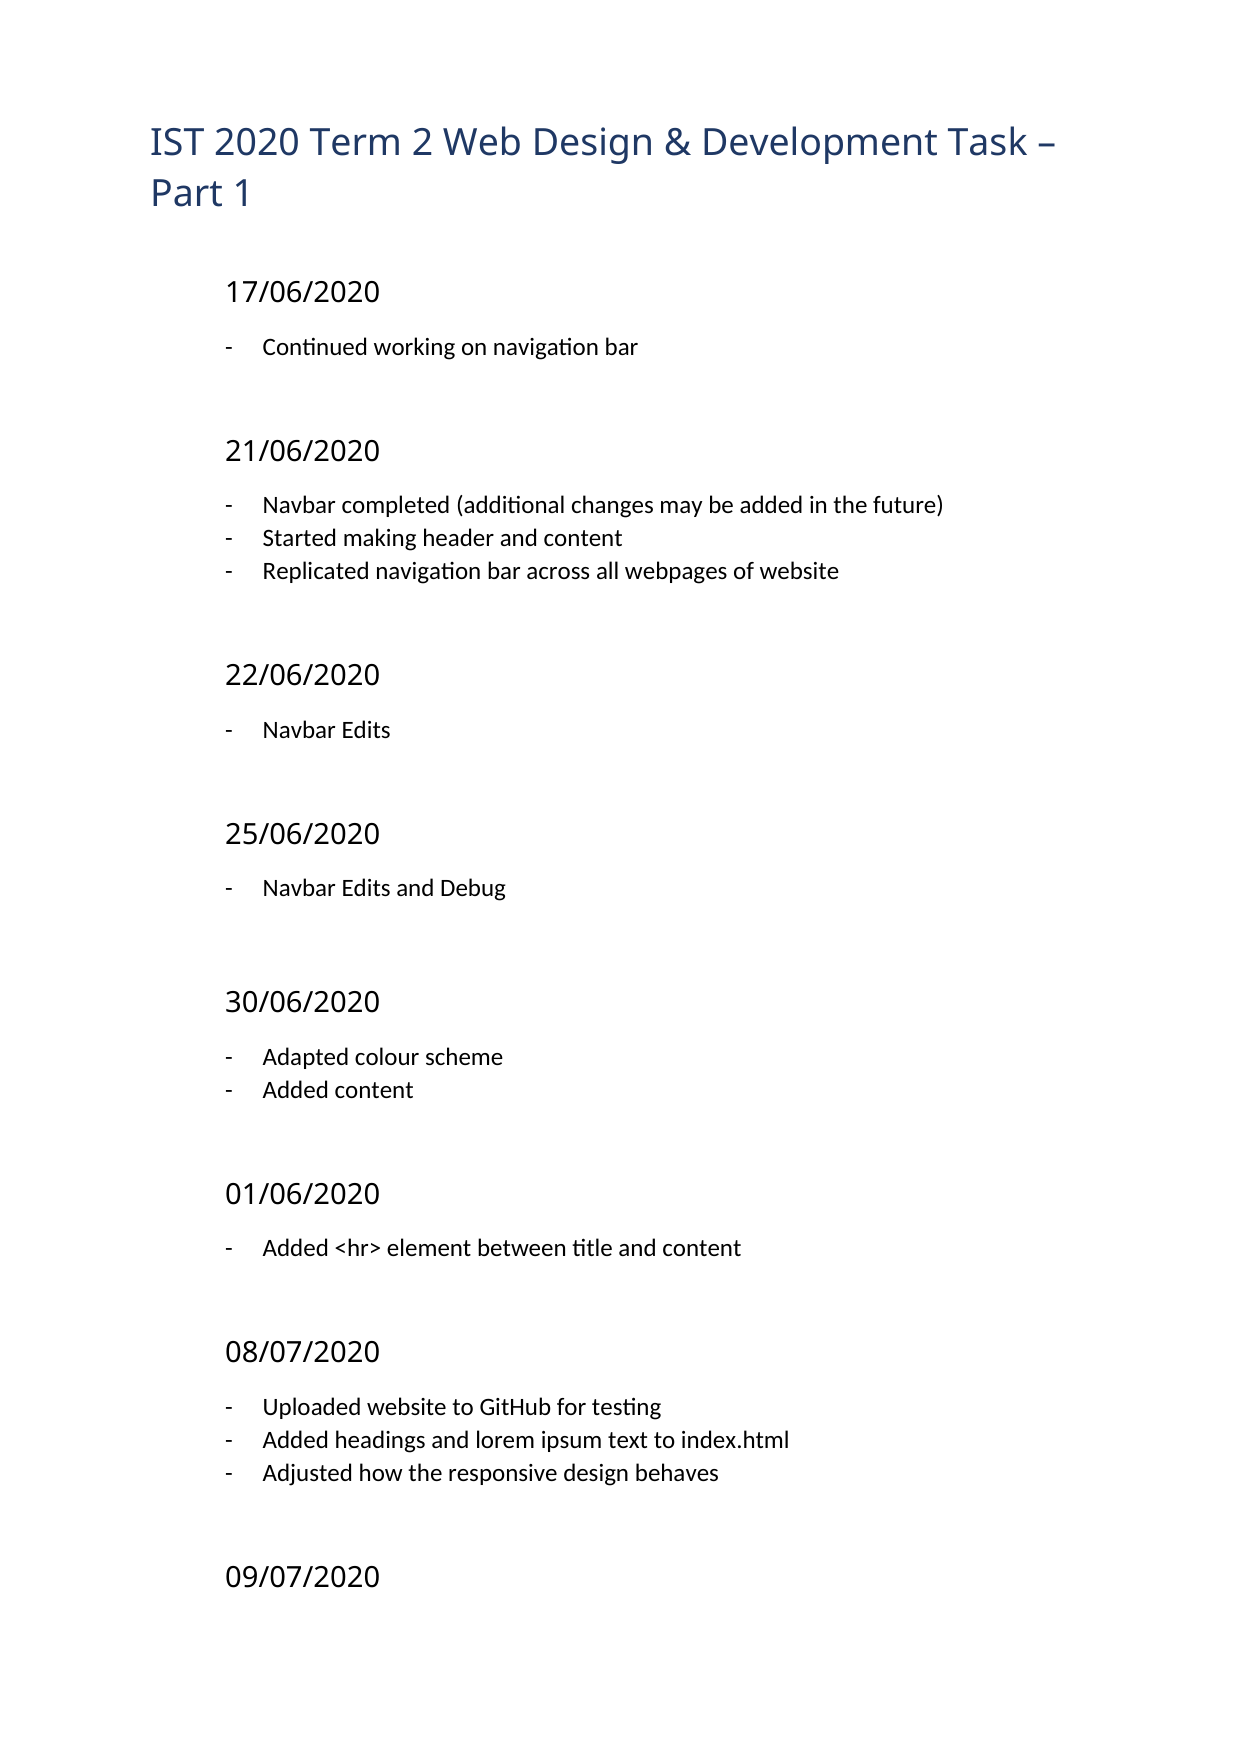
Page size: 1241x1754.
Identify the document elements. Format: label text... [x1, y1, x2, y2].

list Started making header and content [225, 522, 1090, 553]
text 25/06/2020 [225, 813, 1090, 853]
list Continued working on navigation bar [225, 331, 1090, 361]
text 09/07/2020 [225, 1556, 1090, 1596]
text 22/06/2020 [225, 654, 1090, 694]
list Added <hr> element between title and content [225, 1233, 1090, 1263]
list Navbar Edits [225, 714, 1090, 744]
list Added content [225, 1074, 1090, 1104]
text 17/06/2020 [225, 271, 1090, 311]
text 21/06/2020 [225, 430, 1090, 469]
list Navbar Edits and Debug [225, 872, 1090, 903]
text 01/06/2020 [225, 1173, 1090, 1213]
list Uploaded website to GitHub for testing [225, 1391, 1090, 1422]
list Replicated navigation bar across all webpages of website [225, 555, 1090, 586]
text 08/07/2020 [225, 1332, 1090, 1371]
list Adjusted how the responsive design behaves [225, 1457, 1090, 1488]
list Added headings and lorem ipsum text to index.html [225, 1424, 1090, 1455]
list Adapted colour scheme [225, 1041, 1090, 1072]
list Navbar completed (additional changes may be added in the future) [225, 489, 1090, 520]
text 30/06/2020 [225, 982, 1090, 1021]
